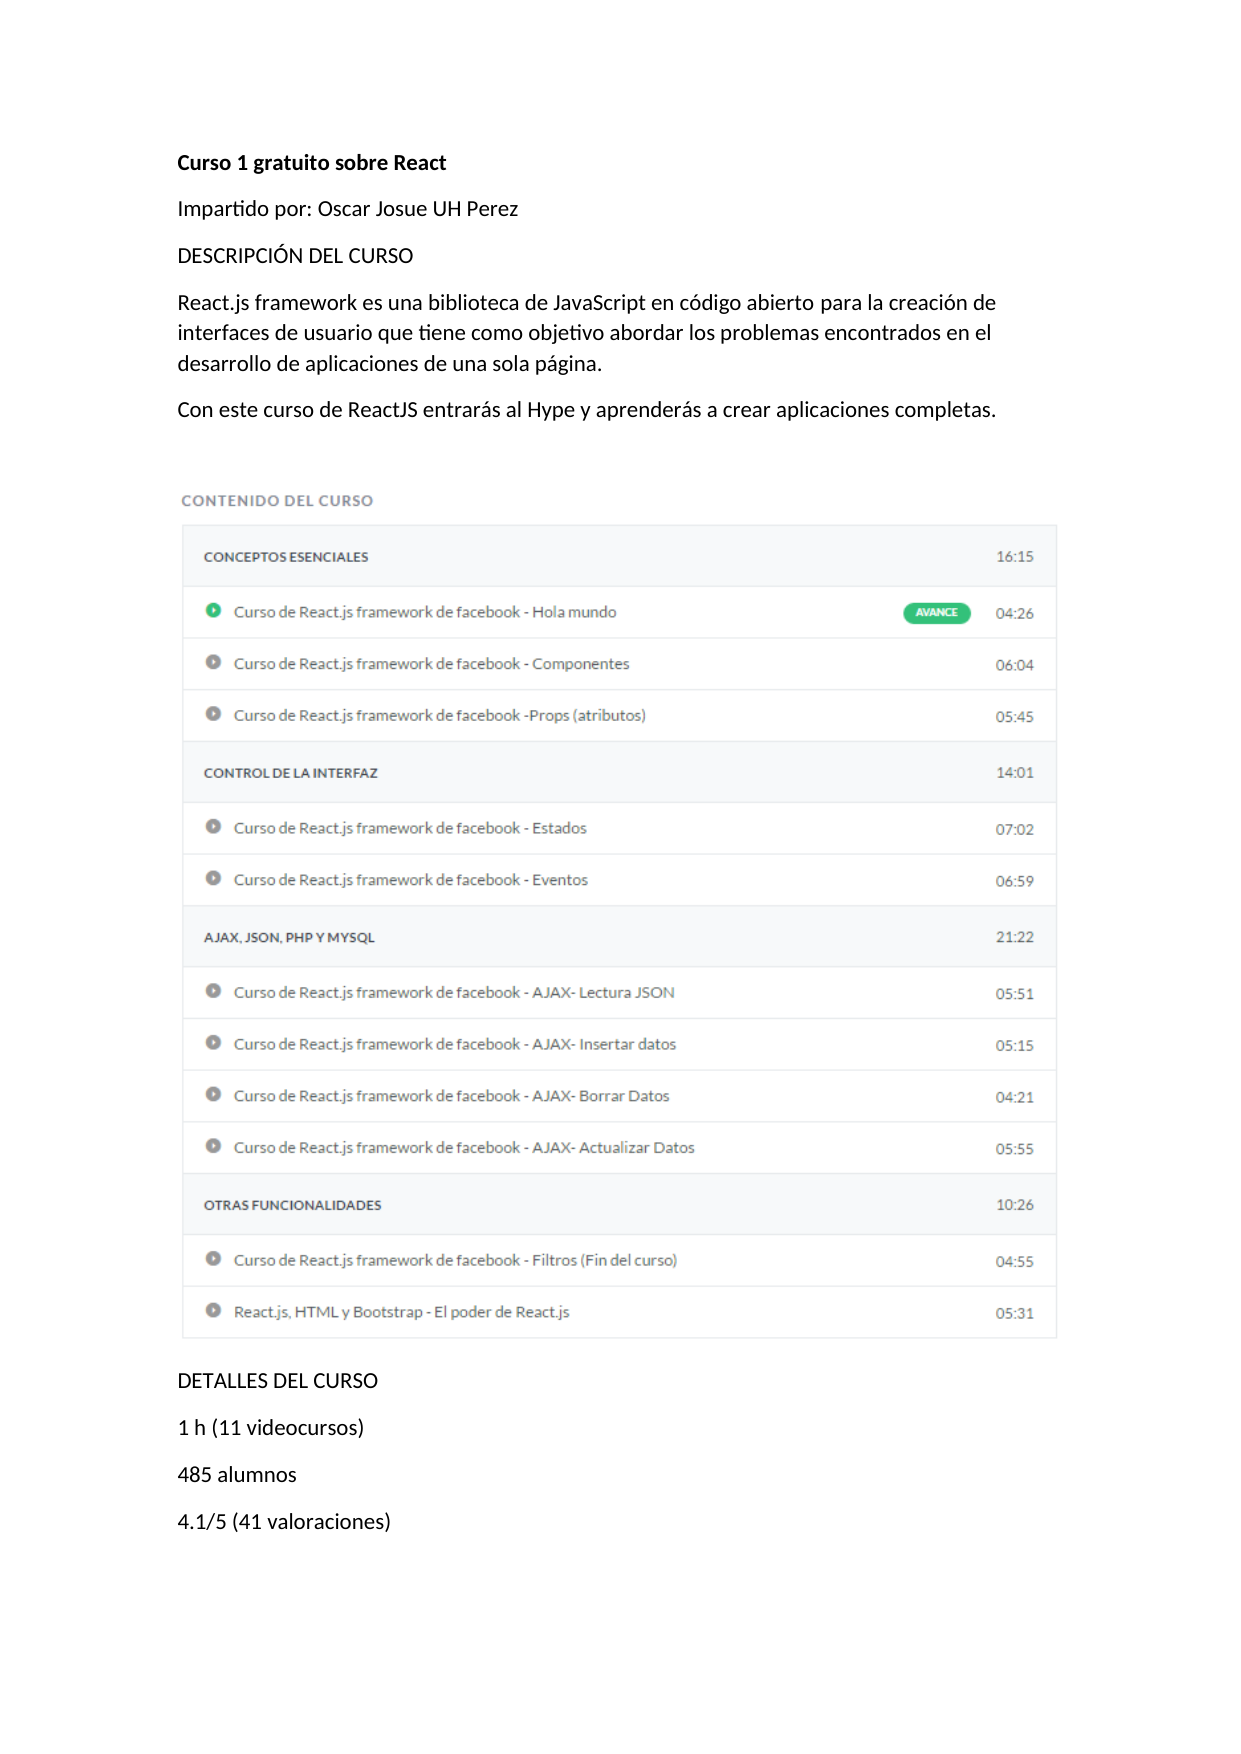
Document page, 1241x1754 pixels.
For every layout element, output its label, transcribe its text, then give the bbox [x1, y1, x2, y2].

text 1 h (11 videocursos) [177, 1413, 1063, 1441]
text DESCRIPCIÓN DEL CURSO [177, 241, 1063, 269]
text Impartido por: Oscar Josue UH Perez [177, 194, 1063, 222]
text 485 alumnos [177, 1460, 1063, 1488]
text DETALLES DEL CURSO [177, 1366, 1063, 1394]
text 4.1/5 (41 valoraciones) [177, 1507, 1063, 1535]
text Con este curso de ReactJS entrarás al Hype y aprenderás a crear aplicaciones completas. [177, 396, 1063, 423]
text React.js framework es una biblioteca de JavaScript en código abierto para la creación de interfaces de usuario que tiene como objetivo abordar los problemas encontrados en el desarrollo de aplicaciones de una sola página. [177, 288, 1063, 377]
picture [177, 489, 1063, 1348]
text Curso 1 gratuito sobre React [177, 148, 1063, 176]
